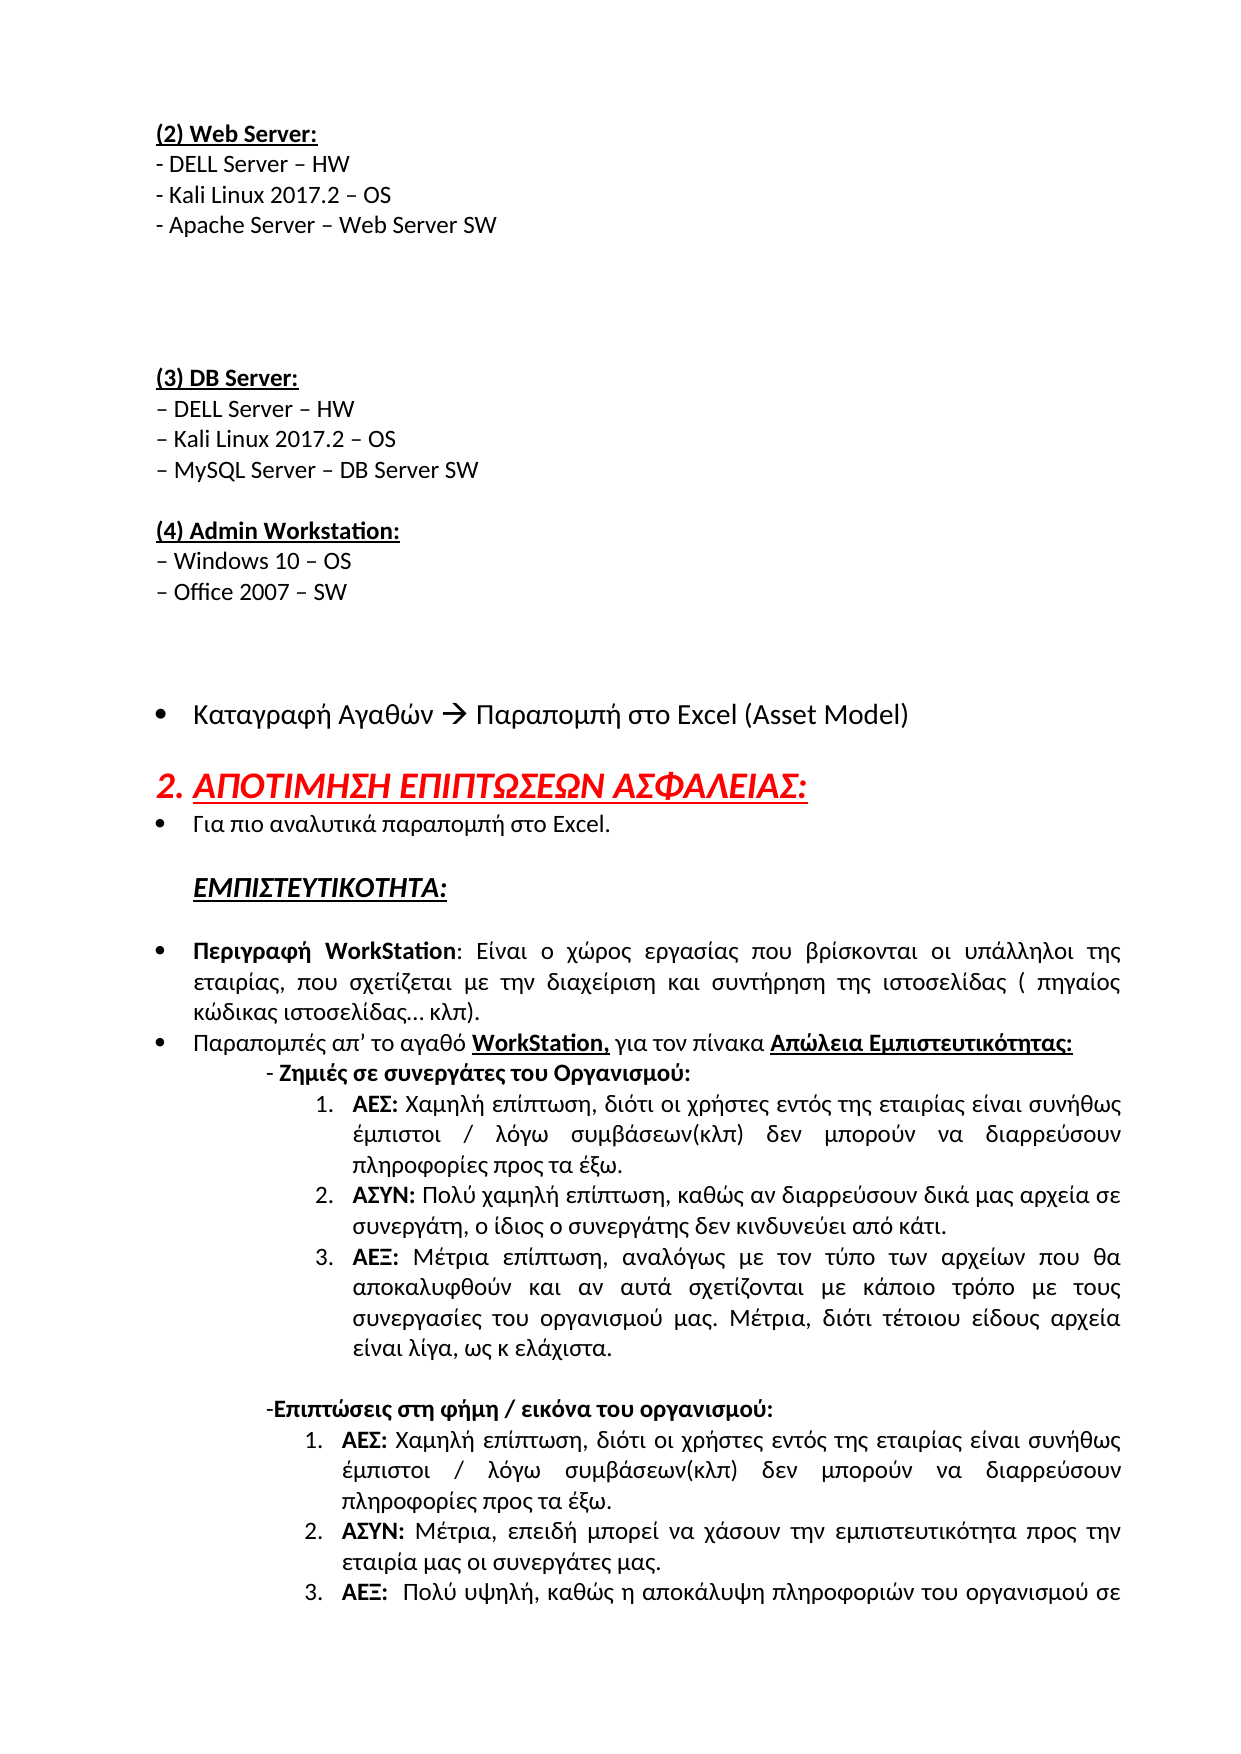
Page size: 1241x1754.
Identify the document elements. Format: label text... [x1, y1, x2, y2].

list ΑΠΟΤΙΜΗΣΗ ΕΠΙΠΤΩΣΕΩΝ ΑΣΦΑΛΕΙΑΣ: [156, 762, 1122, 808]
list ΑΕΣ: Χαμηλή επίπτωση, διότι οι χρήστες εντός της εταιρίας είναι συνήθως έμπιστοι / λόγω συμβάσεων(κλπ) δεν μπορούν να διαρρεύσουν πληροφορίες προς τα έξω. [315, 1088, 1122, 1179]
text (3) DB Server: [156, 362, 1122, 393]
list ΑΣΥΝ: Πολύ χαμηλή επίπτωση, καθώς αν διαρρεύσουν δικά μας αρχεία σε συνεργάτη, ο ίδιος ο συνεργάτης δεν κινδυνεύει από κάτι. [315, 1179, 1122, 1241]
list ΑΕΣ: Χαμηλή επίπτωση, διότι οι χρήστες εντός της εταιρίας είναι συνήθως έμπιστοι / λόγω συμβάσεων(κλπ) δεν μπορούν να διαρρεύσουν πληροφορίες προς τα έξω. [304, 1424, 1122, 1515]
list Περιγραφή WorkStation: Είναι ο χώρος εργασίας που βρίσκονται οι υπάλληλοι της εταιρίας, που σχετίζεται με την διαχείριση και συντήρηση της ιστοσελίδας ( πηγαίος κώδικας ιστοσελίδας… κλπ). [156, 935, 1122, 1027]
list Καταγραφή Αγαθών Παραπομπή στο Excel (Asset Model) [156, 696, 1122, 732]
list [304, 1576, 1122, 1607]
text – Kali Linux 2017.2 – OS [156, 423, 1122, 454]
text – Office 2007 – SW [156, 576, 1122, 606]
text - DELL Server – HW [156, 149, 1122, 179]
list Παραπομπές απ’ το αγαθό WorkStation, για τον πίνακα Απώλεια Εμπιστευτικότητας: [156, 1027, 1122, 1057]
text -Επιπτώσεις στη φήμη / εικόνα του οργανισμού: [266, 1393, 1122, 1424]
text ΕΜΠΙΣΤΕΥΤΙΚΌΤΗΤΑ: [193, 869, 1122, 905]
list Για πιο αναλυτικά παραπομπή στο Excel. [156, 808, 1122, 839]
text - Apache Server – Web Server SW [156, 210, 1122, 240]
list ΑΣΥΝ: Μέτρια, επειδή μπορεί να χάσουν την εμπιστευτικότητα προς την εταιρία μας οι συνεργάτες μας. [304, 1515, 1122, 1576]
text - Ζημιές σε συνεργάτες του Οργανισμού: [266, 1057, 1122, 1088]
text - Kali Linux 2017.2 – OS [156, 179, 1122, 210]
list ΑΕΞ: Μέτρια επίπτωση, αναλόγως με τον τύπο των αρχείων που θα αποκαλυφθούν και αν αυτά σχετίζονται με κάποιο τρόπο με τους συνεργασίες του οργανισμού μας. Μέτρια, διότι τέτοιου είδους αρχεία είναι λίγα, ως κ ελάχιστα. [315, 1241, 1122, 1363]
text – MySQL Server – DB Server SW [156, 454, 1122, 484]
text (4) Admin Workstation: [156, 515, 1122, 545]
text (2) Web Server: [156, 118, 1122, 149]
text – Windows 10 – OS [156, 545, 1122, 576]
text – DELL Server – HW [156, 393, 1122, 423]
